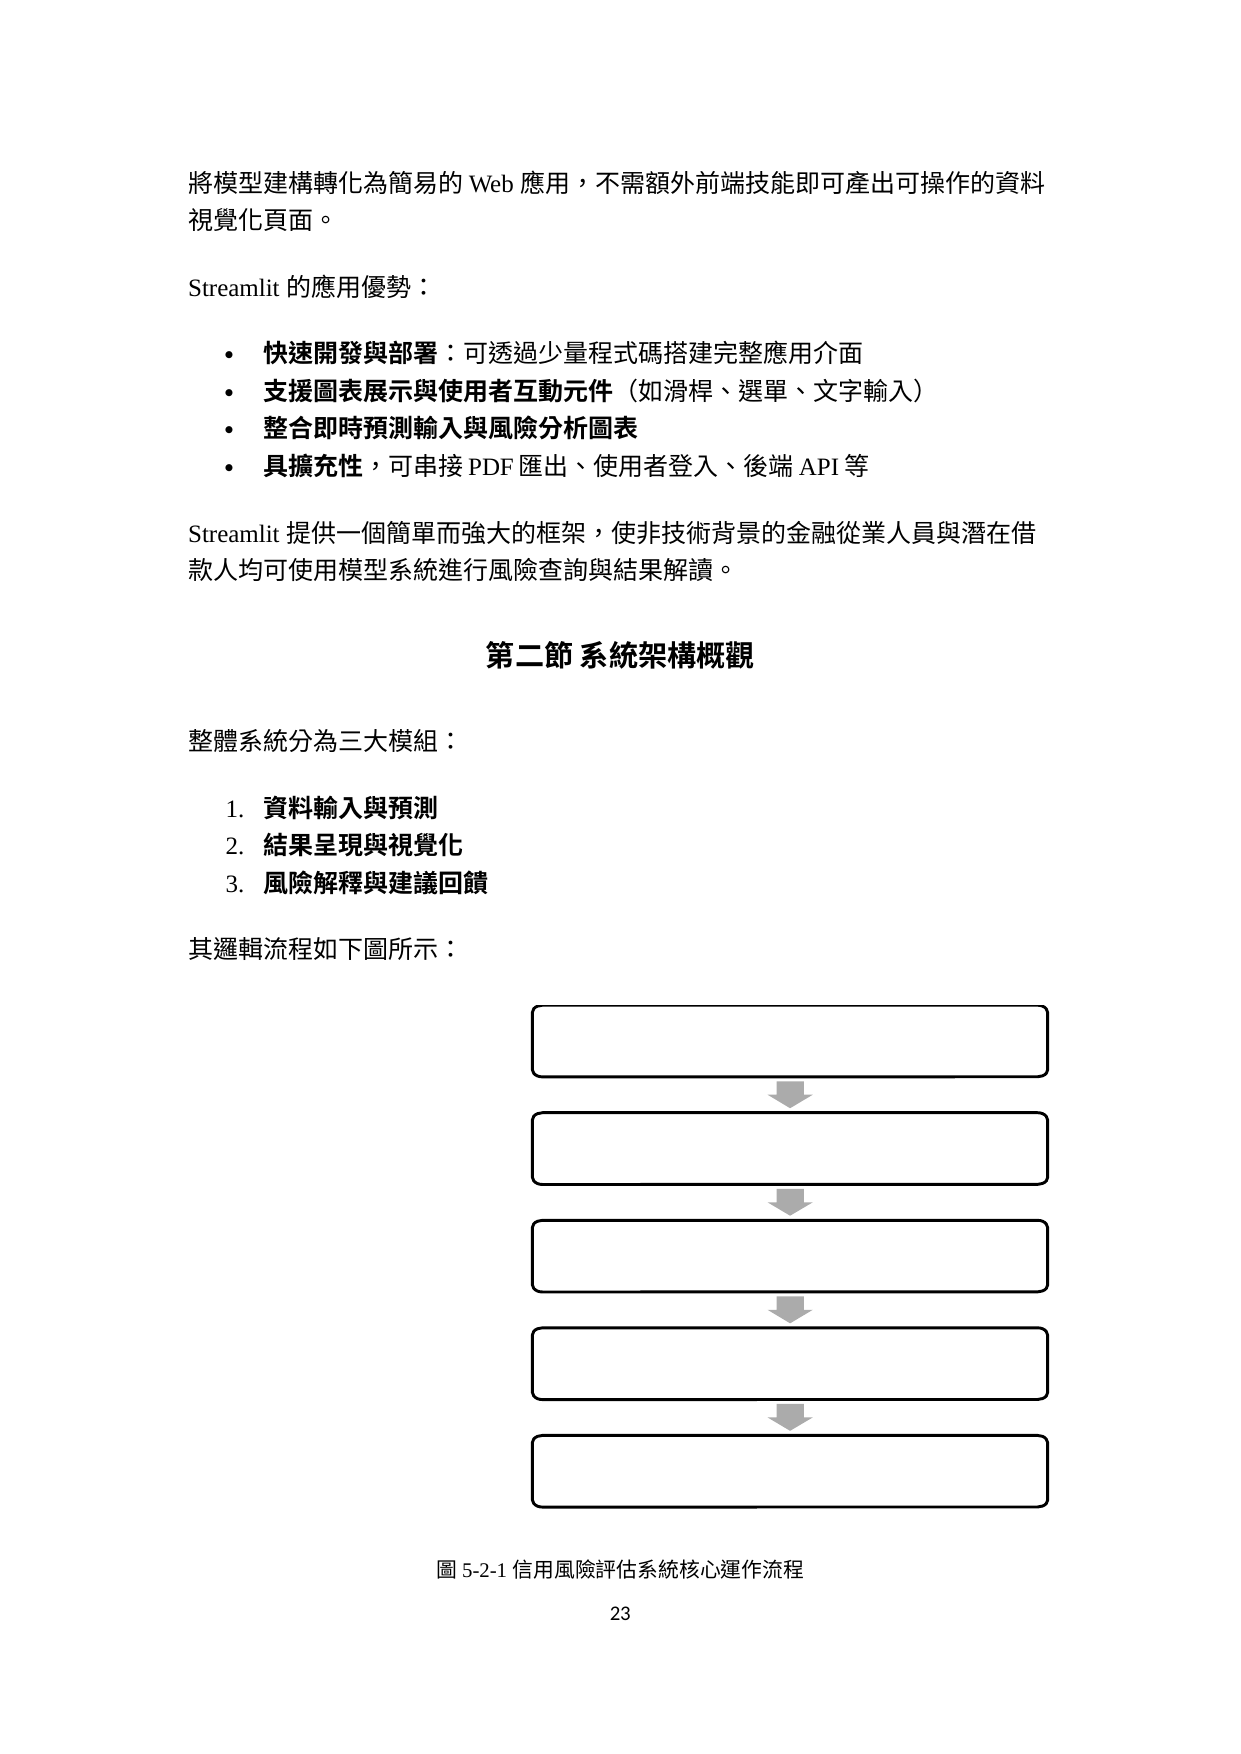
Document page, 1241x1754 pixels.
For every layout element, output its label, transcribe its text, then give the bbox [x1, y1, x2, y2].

text 圖 5-2-1 信用風險評估系統核心運作流程 [188, 1550, 1052, 1587]
text Streamlit 提供一個簡單而強大的框架，使非技術背景的金融從業人員與潛在借款人均可使用模型系統進行風險查詢與結果解讀。 [188, 512, 1052, 587]
list 整合即時預測輸入與風險分析圖表 [225, 408, 1052, 446]
list 結果呈現與視覺化 [225, 825, 1052, 862]
text 整體系統分為三大模組： [188, 721, 1052, 758]
list 風險解釋與建議回饋 [225, 862, 1052, 900]
list 具擴充性，可串接PDF匯出、使用者登入、後端API等 [225, 446, 1052, 483]
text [188, 162, 1052, 237]
text Streamlit 的應用優勢： [188, 267, 1052, 304]
list 快速開發與部署：可透過少量程式碼搭建完整應用介面 [225, 333, 1052, 371]
text 其邏輯流程如下圖所示： [188, 929, 1052, 967]
list 支援圖表展示與使用者互動元件（如滑桿、選單、文字輸入） [225, 371, 1052, 408]
text 第二節 系統架構概觀 [188, 617, 1052, 692]
list 資料輸入與預測 [225, 787, 1052, 825]
